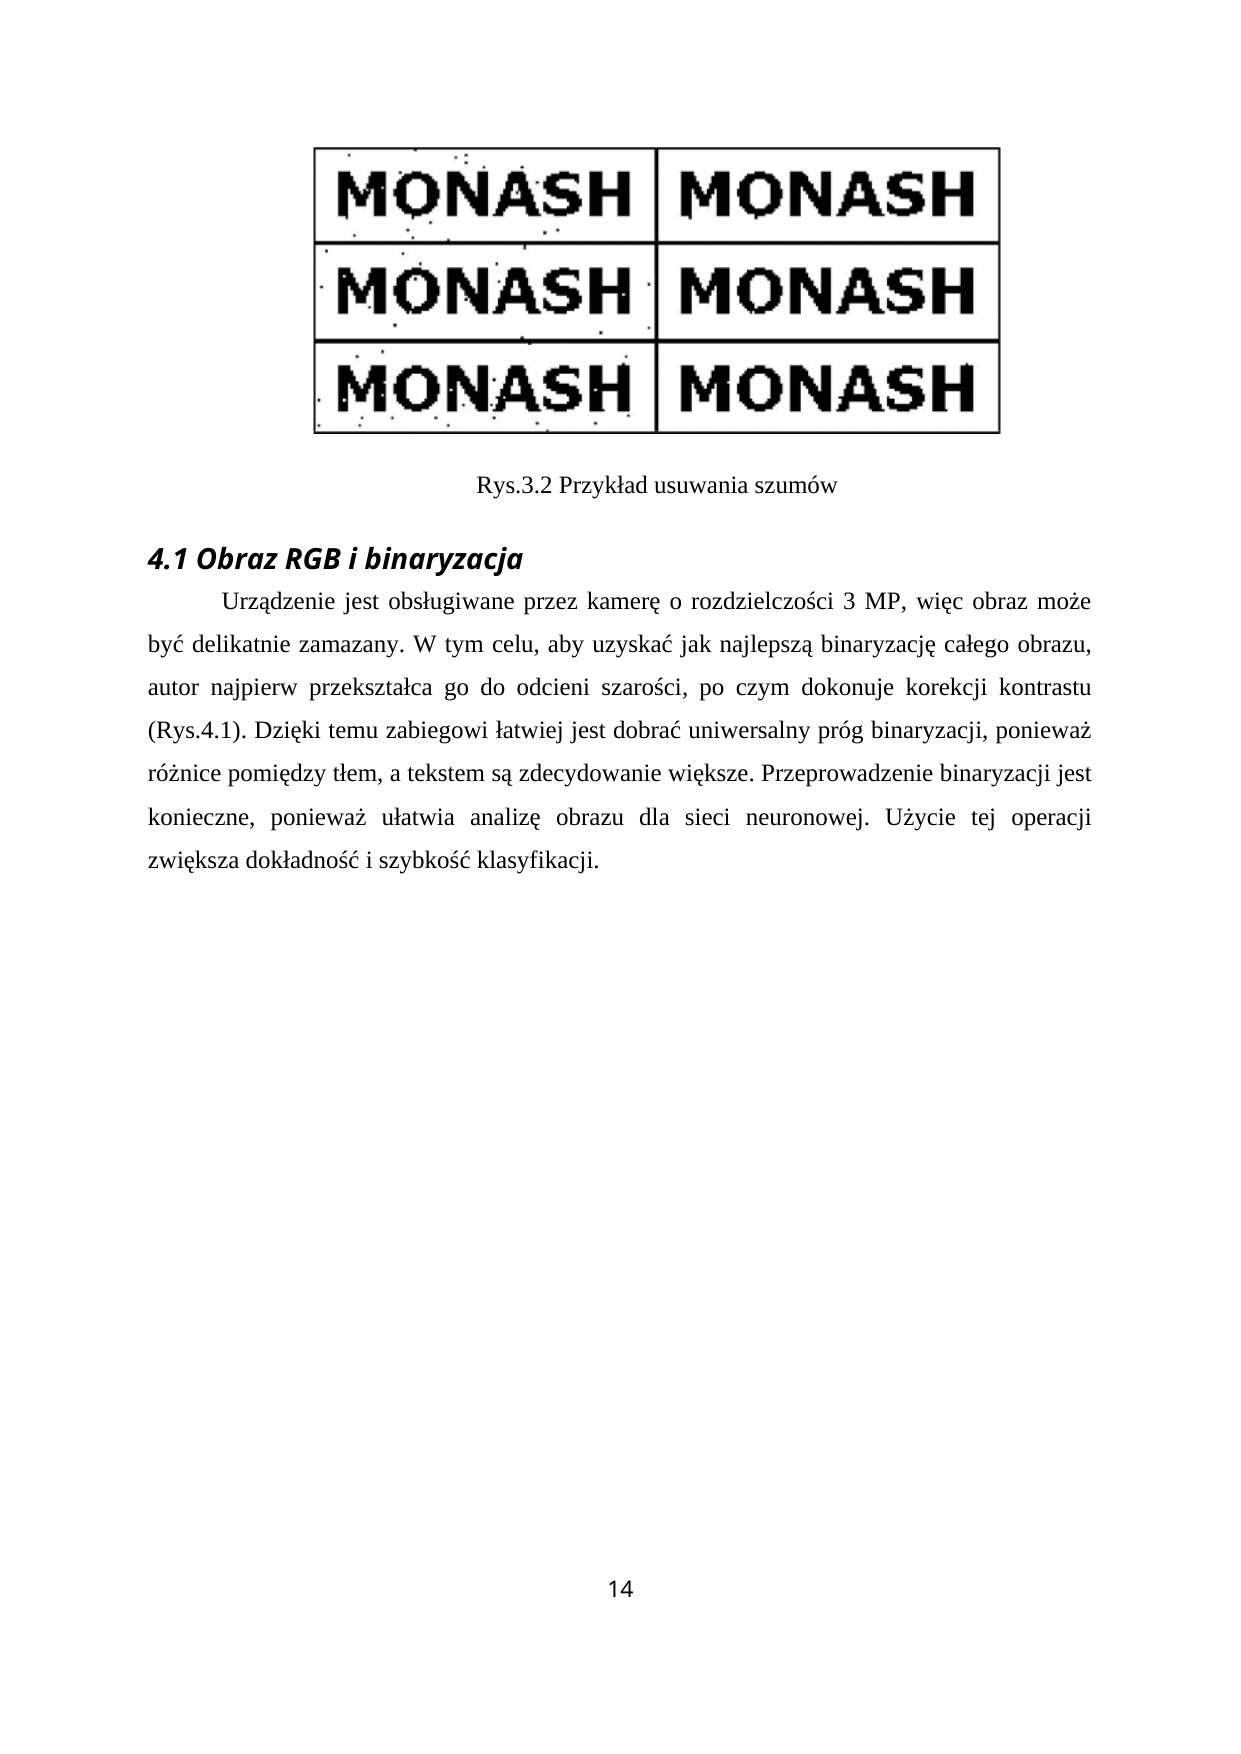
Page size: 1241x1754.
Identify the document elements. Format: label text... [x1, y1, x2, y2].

picture [313, 147, 1001, 434]
text Urządzenie jest obsługiwane przez kamerę o rozdzielczości 3 MP, więc obraz może być delikatnie zamazany. W tym celu, aby uzyskać jak najlepszą binaryzację całego obrazu, autor najpierw przekształca go do odcieni szarości, po czym dokonuje korekcji kontrastu (Rys.4.1). Dzięki temu zabiegowi łatwiej jest dobrać uniwersalny próg binaryzacji, ponieważ różnice pomiędzy tłem, a tekstem są zdecydowanie większe. Przeprowadzenie binaryzacji jest konieczne, ponieważ ułatwia analizę obrazu dla sieci neuronowej. Użycie tej operacji zwiększa dokładność i szybkość klasyfikacji. [148, 586, 1093, 873]
subtitle 4.1 Obraz RGB i binaryzacja [148, 538, 1093, 578]
text Rys.3.2 Przykład usuwania szumów [148, 470, 1093, 499]
